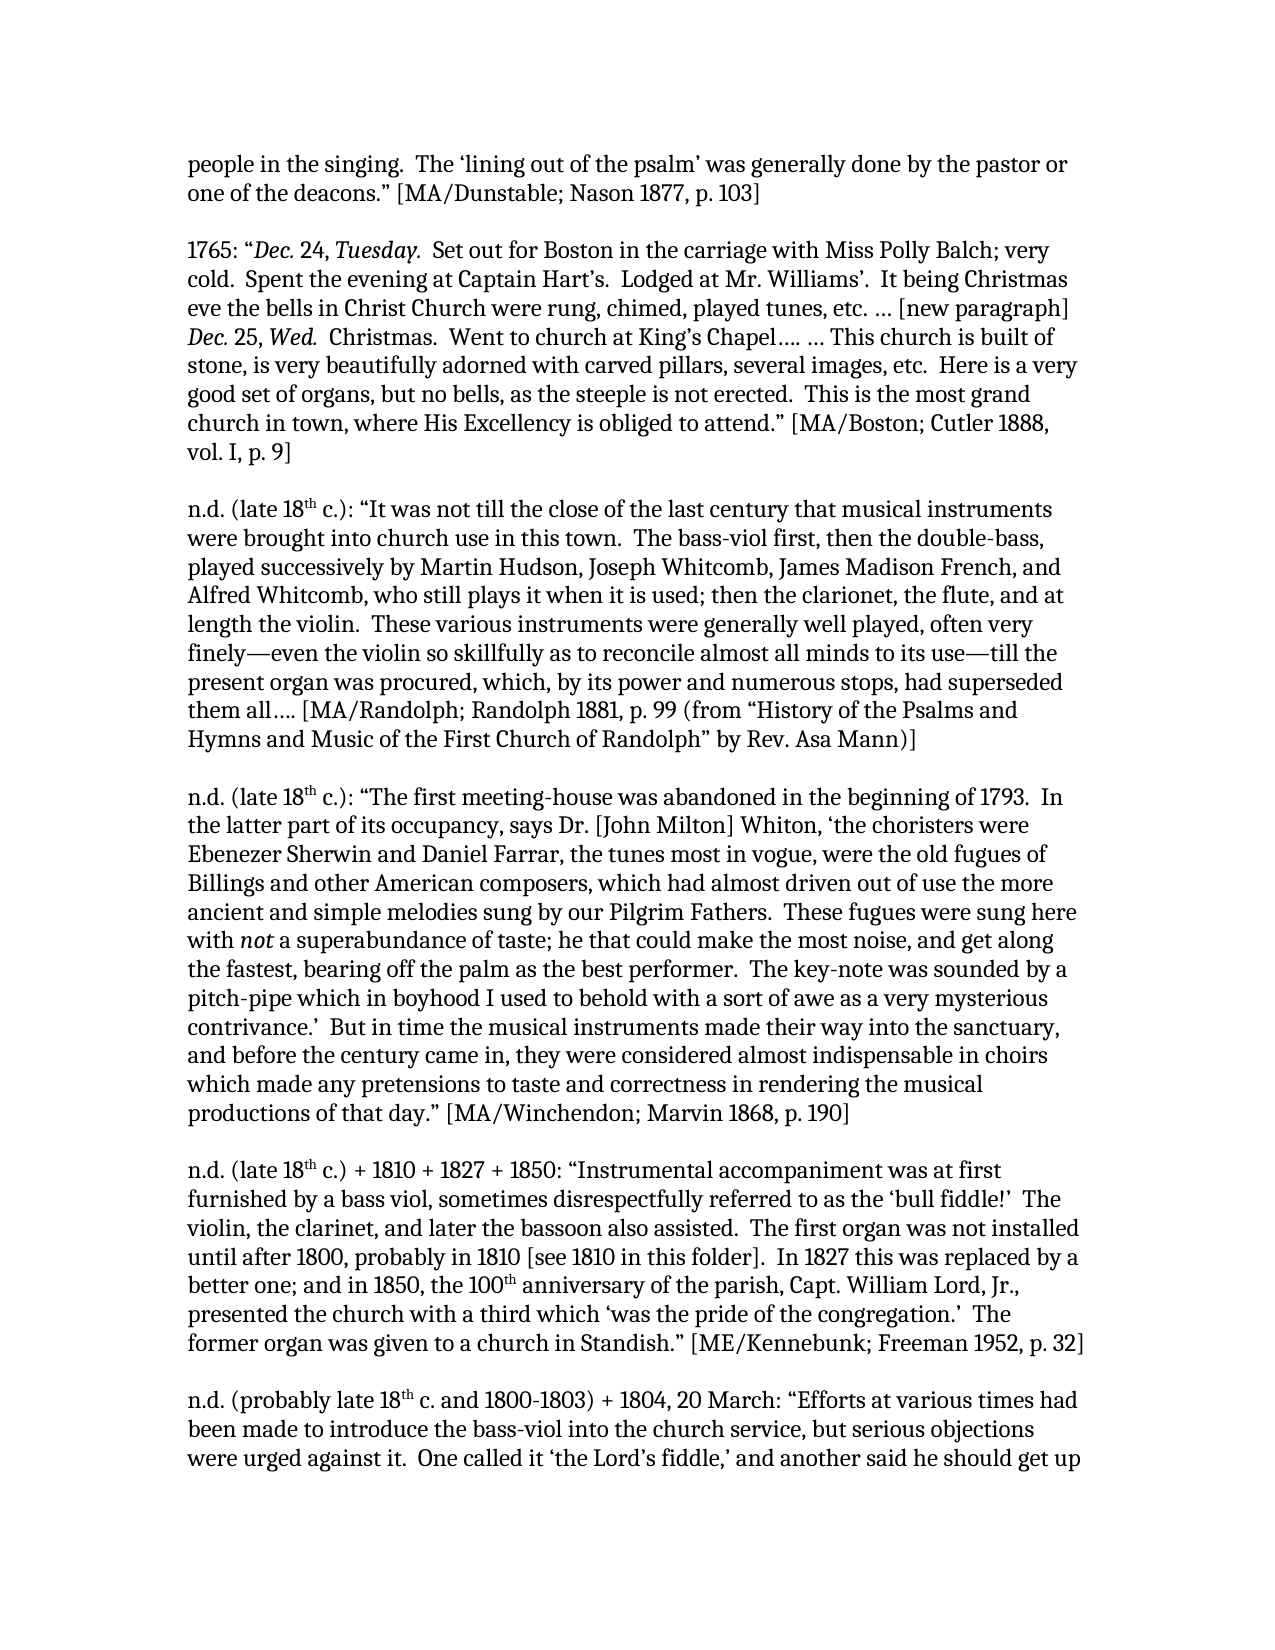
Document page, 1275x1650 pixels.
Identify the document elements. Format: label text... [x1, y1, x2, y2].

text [187, 150, 1087, 207]
text n.d. (late 18th c.): “The first meeting-house was abandoned in the beginning of 1793. In the latter part of its occupancy, says Dr. [John Milton] Whiton, ‘the choristers were Ebenezer Sherwin and Daniel Farrar, the tunes most in vogue, were the old fugues of Billings and other American composers, which had almost driven out of use the more ancient and simple melodies sung by our Pilgrim Fathers. These fugues were sung here with not a superabundance of taste; he that could make the most noise, and get along the fastest, bearing off the palm as the best performer. The key-note was sounded by a pitch-pipe which in boyhood I used to behold with a sort of awe as a very mysterious contrivance.’ But in time the musical instruments made their way into the sanctuary, and before the century came in, they were considered almost indispensable in choirs which made any pretensions to taste and correctness in rendering the musical productions of that day.” [MA/Winchendon; Marvin 1868, p. 190] [187, 782, 1087, 1127]
text n.d. (late 18th c.) + 1810 + 1827 + 1850: “Instrumental accompaniment was at first furnished by a bass viol, sometimes disrespectfully referred to as the ‘bull fiddle!’ The violin, the clarinet, and later the bassoon also assisted. The first organ was not installed until after 1800, probably in 1810 [see 1810 in this folder]. In 1827 this was replaced by a better one; and in 1850, the 100th anniversary of the parish, Capt. William Lord, Jr., presented the church with a third which ‘was the pride of the congregation.’ The former organ was given to a church in Standish.” [ME/Kennebunk; Freeman 1952, p. 32] [187, 1156, 1087, 1357]
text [187, 1386, 1087, 1472]
text 1765: “Dec. 24, Tuesday. Set out for Boston in the carriage with Miss Polly Balch; very cold. Spent the evening at Captain Hart’s. Lodged at Mr. Williams’. It being Christmas eve the bells in Christ Church were rung, chimed, played tunes, etc. … [new paragraph] Dec. 25, Wed. Christmas. Went to church at King’s Chapel…. … This church is built of stone, is very beautifully adorned with carved pillars, several images, etc. Here is a very good set of organs, but no bells, as the steeple is not erected. This is the most grand church in town, where His Excellency is obliged to attend.” [MA/Boston; Cutler 1888, vol. I, p. 9] [187, 236, 1087, 466]
text n.d. (late 18th c.): “It was not till the close of the last century that musical instruments were brought into church use in this town. The bass-viol first, then the double-bass, played successively by Martin Hudson, Joseph Whitcomb, James Madison French, and Alfred Whitcomb, who still plays it when it is used; then the clarionet, the flute, and at length the violin. These various instruments were generally well played, often very finely—even the violin so skillfully as to reconcile almost all minds to its use—till the present organ was procured, which, by its power and numerous stops, had superseded them all…. [MA/Randolph; Randolph 1881, p. 99 (from “History of the Psalms and Hymns and Music of the First Church of Randolph” by Rev. Asa Mann)] [187, 495, 1087, 754]
